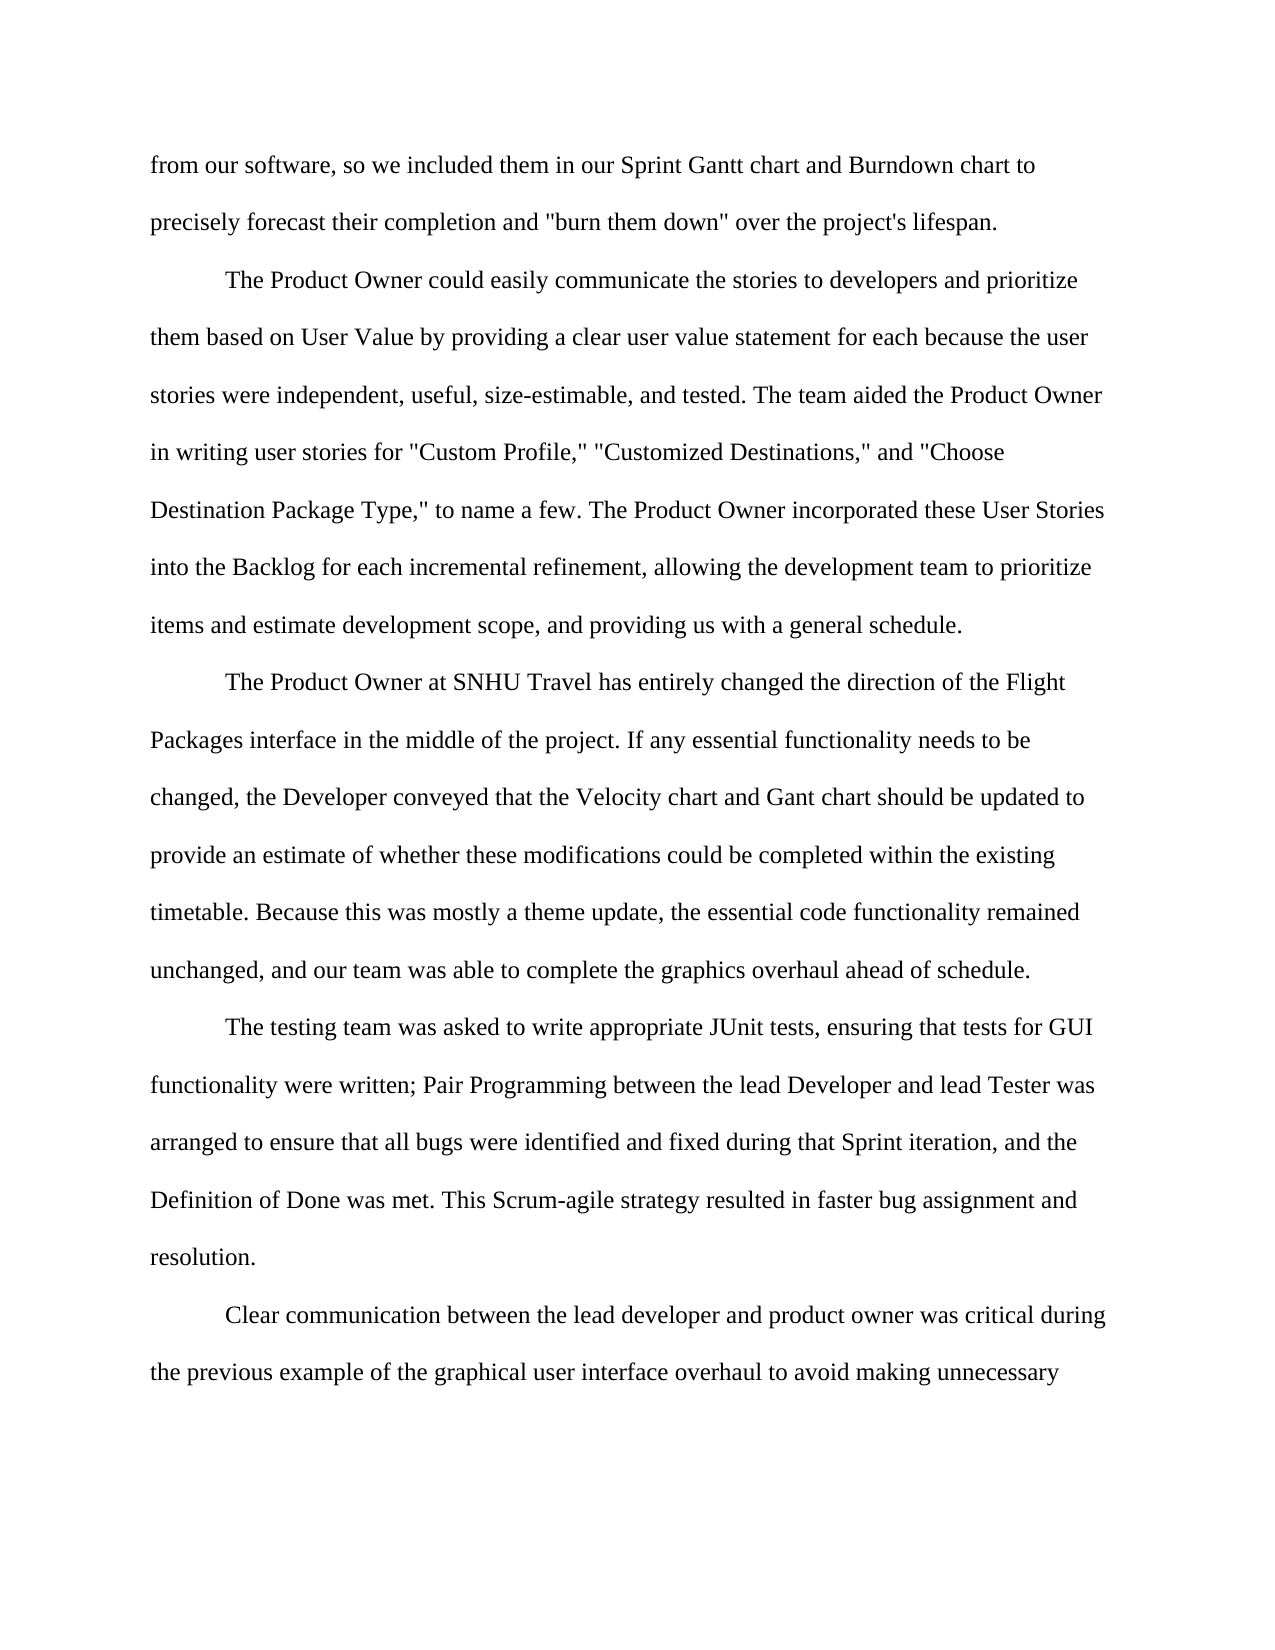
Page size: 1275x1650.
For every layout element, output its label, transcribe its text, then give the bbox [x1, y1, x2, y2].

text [150, 150, 1125, 236]
text The Product Owner could easily communicate the stories to developers and prioritize them based on User Value by providing a clear user value statement for each because the user stories were independent, useful, size-estimable, and tested. The team aided the Product Owner in writing user stories for "Custom Profile," "Customized Destinations," and "Choose Destination Package Type," to name a few. The Product Owner incorporated these User Stories into the Backlog for each incremental refinement, allowing the development team to prioritize items and estimate development scope, and providing us with a general schedule. [150, 265, 1125, 639]
text The Product Owner at SNHU Travel has entirely changed the direction of the Flight Packages interface in the middle of the project. If any essential functionality needs to be changed, the Developer conveyed that the Velocity chart and Gant chart should be updated to provide an estimate of whether these modifications could be completed within the existing timetable. Because this was mostly a theme update, the essential code functionality remained unchanged, and our team was able to complete the graphics overhaul ahead of schedule. [150, 667, 1125, 984]
text The testing team was asked to write appropriate JUnit tests, ensuring that tests for GUI functionality were written; Pair Programming between the lead Developer and lead Tester was arranged to ensure that all bugs were identified and fixed during that Sprint iteration, and the Definition of Done was met. This Scrum-agile strategy resulted in faster bug assignment and resolution. [150, 1012, 1125, 1271]
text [150, 1300, 1125, 1386]
